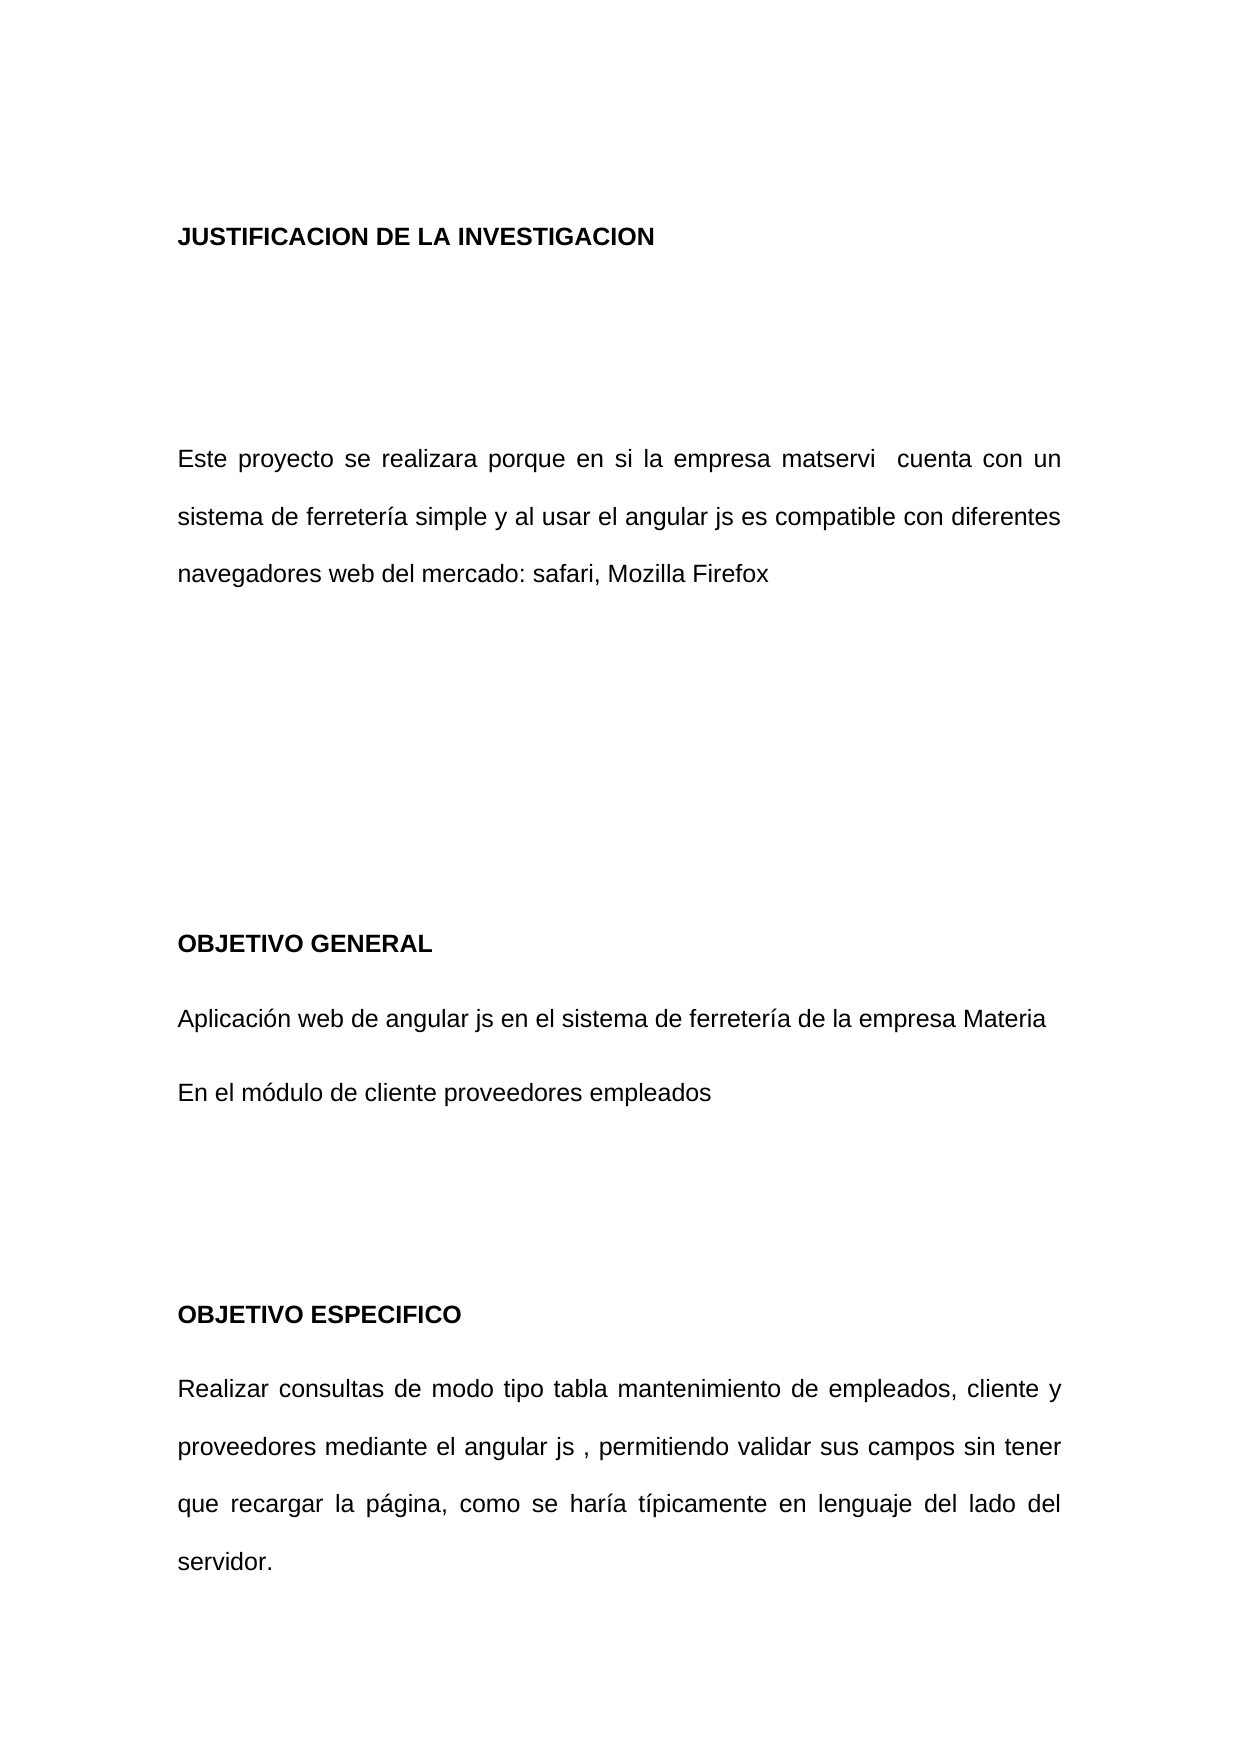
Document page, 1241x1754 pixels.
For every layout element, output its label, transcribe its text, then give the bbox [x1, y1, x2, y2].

text Este proyecto se realizara porque en si la empresa matservi cuenta con un sistema de ferretería simple y al usar el angular js es compatible con diferentes navegadores web del mercado: safari, Mozilla Firefox [177, 444, 1063, 588]
text OBJETIVO GENERAL [177, 929, 1063, 958]
text Aplicación web de angular js en el sistema de ferretería de la empresa Materia [177, 1003, 1063, 1032]
text OBJETIVO ESPECIFICO [177, 1300, 1063, 1329]
text En el módulo de cliente proveedores empleados [177, 1078, 1063, 1106]
text Realizar consultas de modo tipo tabla mantenimiento de empleados, cliente y proveedores mediante el angular js , permitiendo validar sus campos sin tener que recargar la página, como se haría típicamente en lenguaje del lado del servidor. [177, 1374, 1063, 1576]
text JUSTIFICACION DE LA INVESTIGACION [177, 222, 1063, 251]
